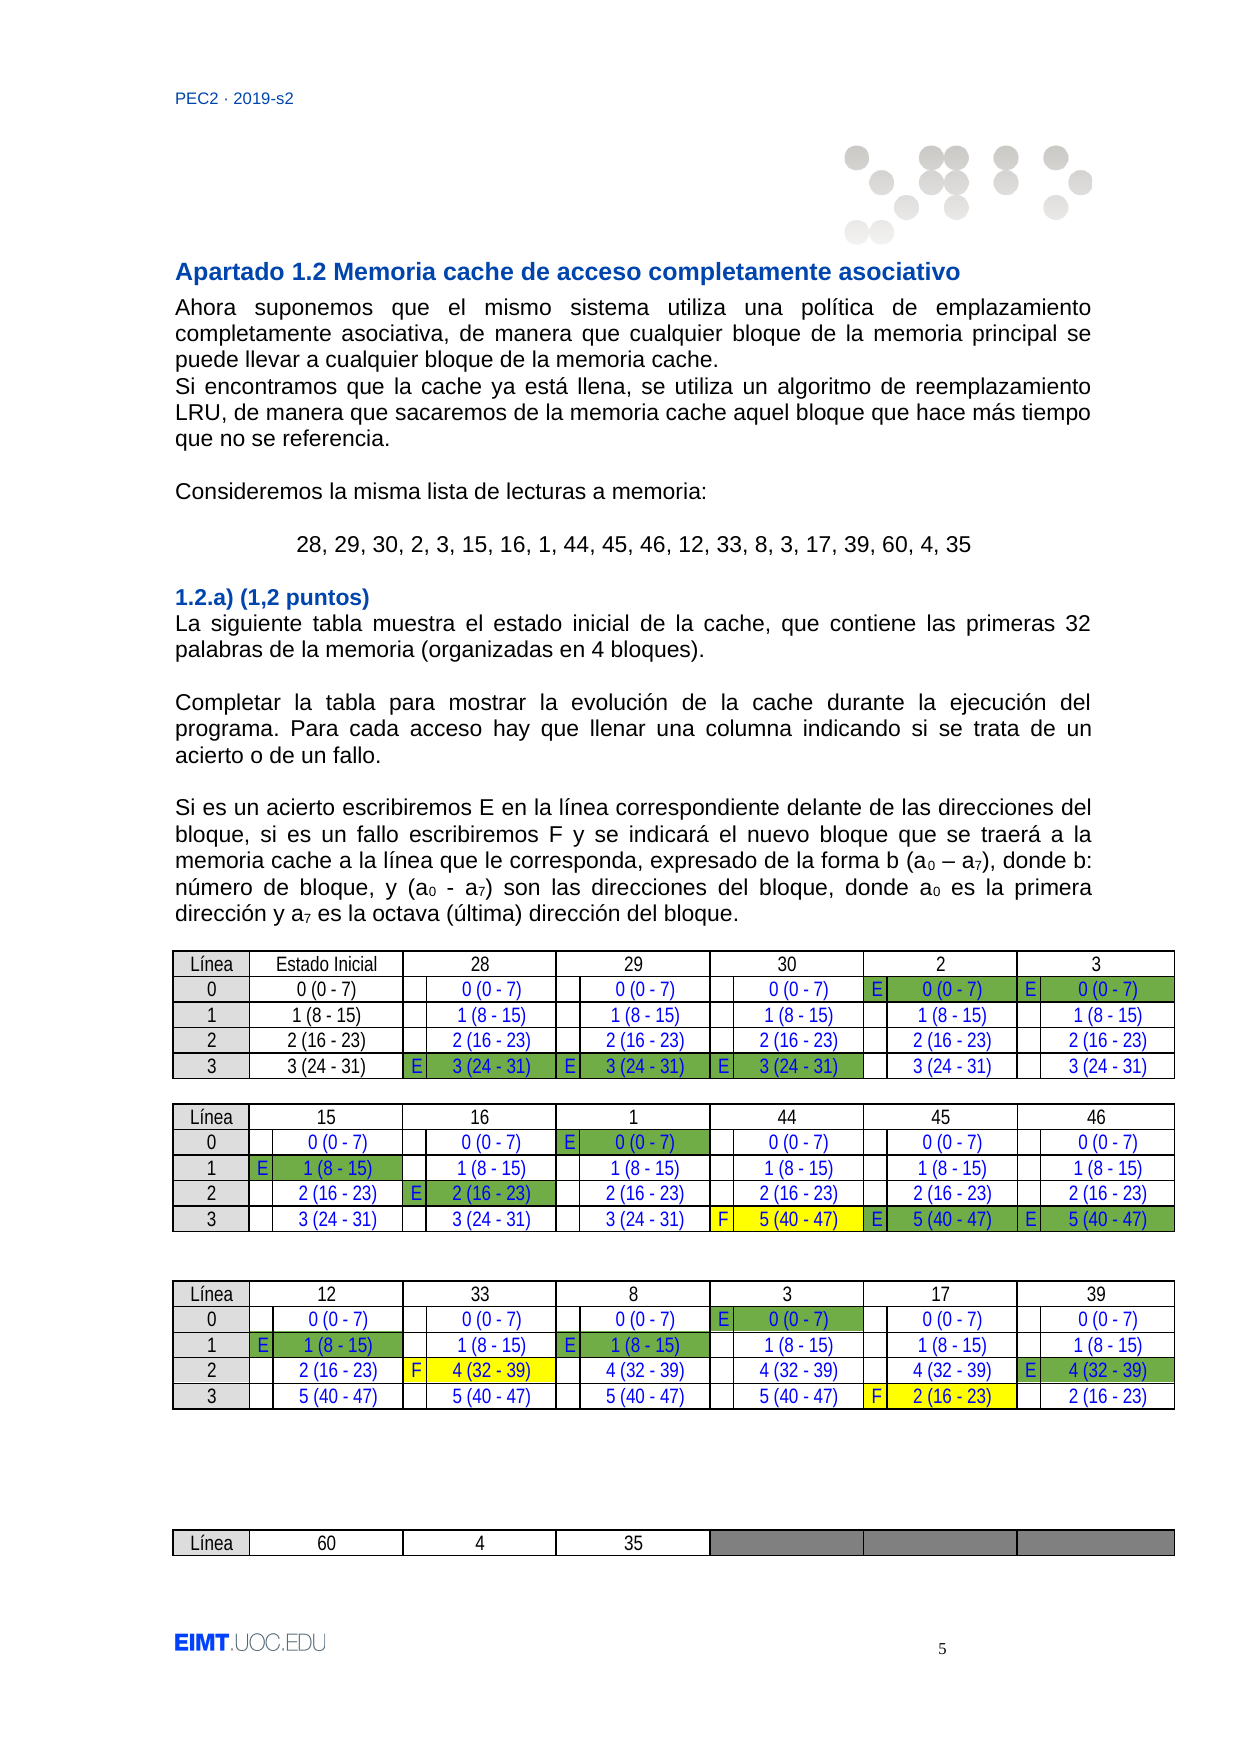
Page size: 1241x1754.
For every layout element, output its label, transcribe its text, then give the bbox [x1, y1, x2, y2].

table_cell [864, 1307, 886, 1331]
table_header Estado Inicial [250, 952, 402, 976]
table_cell [864, 1003, 886, 1027]
table_cell F [864, 1384, 886, 1408]
table_cell [250, 1307, 272, 1331]
table_cell [557, 1181, 579, 1205]
table_cell 0 (0 - 7) [734, 1130, 863, 1154]
table_cell 3 (24 - 31) [734, 1054, 863, 1078]
table_cell [1018, 1054, 1040, 1078]
table_cell [711, 977, 733, 1001]
table_cell 0 (0 - 7) [250, 977, 402, 1001]
table_cell E [557, 1130, 579, 1154]
table_cell [250, 1207, 272, 1231]
table_cell 2 (16 - 23) [273, 1181, 402, 1205]
table_cell [403, 1156, 425, 1180]
table_cell E [864, 1207, 886, 1231]
table_cell 1 (8 - 15) [888, 1003, 1016, 1027]
table_cell 3 (24 - 31) [581, 1054, 709, 1078]
text 28, 29, 30, 2, 3, 15, 16, 1, 44, 45, 46, 12, 33, 8, 3, 17, 39, 60, 4, 35 [175, 531, 1092, 557]
table_cell 0 (0 - 7) [581, 1307, 709, 1331]
table_cell 1 (8 - 15) [734, 1003, 863, 1027]
table_cell 1 (8 - 15) [274, 1333, 402, 1357]
table_cell 1 [174, 1156, 248, 1180]
table_cell [864, 1054, 886, 1078]
table_cell 2 (16 - 23) [427, 1181, 555, 1205]
table_cell 2 (16 - 23) [734, 1181, 863, 1205]
table_cell 1 (8 - 15) [427, 1333, 555, 1357]
table_cell [711, 1181, 733, 1205]
table_cell 5 (40 - 47) [734, 1207, 863, 1231]
table_cell 0 (0 - 7) [273, 1130, 402, 1154]
table_cell [711, 1358, 733, 1382]
table_cell 0 (0 - 7) [1041, 1307, 1174, 1331]
table_cell 1 (8 - 15) [580, 1156, 709, 1180]
table_cell 5 (40 - 47) [427, 1384, 555, 1408]
table_cell 3 [174, 1054, 249, 1078]
table_cell 0 (0 - 7) [888, 977, 1016, 1001]
text Si es un acierto escribiremos E en la línea correspondiente delante de las direcciones del bloque, si es un fallo escribiremos F y se indicará el nuevo bloque que se traerá a la memoria cache a la línea que le corresponda, expresado de la forma b (a0 – a7), donde b: número de bloque, y (a0 - a7) son las direcciones del bloque, donde a0 es la primera dirección y a7 es la octava (última) dirección del bloque. [175, 794, 1092, 926]
table_cell 1 (8 - 15) [273, 1156, 402, 1180]
table_cell 1 (8 - 15) [734, 1333, 863, 1357]
table_cell E [711, 1054, 733, 1078]
table_header 1 [557, 1105, 709, 1129]
table_cell E [1018, 1358, 1040, 1382]
text La siguiente tabla muestra el estado inicial de la cache, que contiene las primeras 32 palabras de la memoria (organizadas en 4 bloques). [175, 610, 1092, 663]
table_cell 1 (8 - 15) [581, 1003, 709, 1027]
table_cell 2 (16 - 23) [274, 1358, 402, 1382]
table_cell 5 (40 - 47) [581, 1384, 709, 1408]
table_cell [557, 1207, 579, 1231]
table_header 3 [1018, 952, 1174, 976]
table_cell 2 (16 - 23) [888, 1028, 1016, 1052]
table_cell E [711, 1307, 733, 1331]
table_cell 2 (16 - 23) [1041, 1181, 1174, 1205]
table_header 4 [404, 1531, 555, 1555]
table_cell 4 (32 - 39) [427, 1358, 555, 1382]
subtitle Apartado 1.2 Memoria cache de acceso completamente asociativo [175, 249, 1092, 285]
picture [175, 1633, 325, 1651]
table_cell [711, 1156, 733, 1180]
table_header Línea [174, 952, 249, 976]
table_cell 1 [174, 1003, 249, 1027]
table_cell 3 (24 - 31) [273, 1207, 402, 1231]
table_cell 5 (40 - 47) [1041, 1207, 1174, 1231]
table_cell 5 (40 - 47) [734, 1384, 863, 1408]
table_header [864, 1531, 1016, 1555]
table_cell E [557, 1054, 579, 1078]
table_cell E [557, 1333, 579, 1357]
table_cell 0 [174, 1307, 249, 1331]
table_cell 2 (16 - 23) [581, 1028, 709, 1052]
table_cell 2 (16 - 23) [580, 1181, 709, 1205]
table_cell [404, 977, 426, 1001]
table_cell 0 (0 - 7) [274, 1307, 402, 1331]
table_cell E [250, 1156, 272, 1180]
table_cell [1018, 1333, 1040, 1357]
table_header 44 [711, 1105, 863, 1129]
table_cell 0 (0 - 7) [1041, 1130, 1174, 1154]
table_header [711, 1531, 863, 1555]
table_cell 1 (8 - 15) [427, 1003, 555, 1027]
table_cell [1018, 1156, 1040, 1180]
table_header 17 [864, 1282, 1016, 1306]
table_cell [404, 1384, 426, 1408]
table_header 35 [557, 1531, 709, 1555]
table_header 28 [404, 952, 555, 976]
table_cell E [403, 1181, 425, 1205]
table_cell 0 (0 - 7) [1041, 977, 1174, 1001]
table_cell 1 [174, 1333, 249, 1357]
table_cell 3 (24 - 31) [427, 1054, 555, 1078]
table_cell [557, 1156, 579, 1180]
table_cell [404, 1307, 426, 1331]
table_cell [864, 1333, 886, 1357]
table_header 39 [1018, 1282, 1174, 1306]
table_cell 3 (24 - 31) [1041, 1054, 1174, 1078]
text Completar la tabla para mostrar la evolución de la cache durante la ejecución del programa. Para cada acceso hay que llenar una columna indicando si se trata de un acierto o de un fallo. [175, 689, 1092, 768]
table_cell [864, 1156, 886, 1180]
table_cell 2 (16 - 23) [888, 1181, 1017, 1205]
table_cell [557, 1003, 579, 1027]
table_cell [711, 1028, 733, 1052]
table_cell [404, 1028, 426, 1052]
table_cell 2 [174, 1358, 249, 1382]
table_cell [557, 1028, 579, 1052]
table_cell E [404, 1054, 426, 1078]
table_cell [711, 1384, 733, 1408]
table_cell 3 [174, 1207, 248, 1231]
table_cell E [250, 1333, 272, 1357]
table_cell 1 (8 - 15) [888, 1156, 1017, 1180]
table_header [1018, 1531, 1174, 1555]
table_cell 1 (8 - 15) [888, 1333, 1016, 1357]
table_cell 2 [174, 1181, 248, 1205]
table_cell 3 (24 - 31) [427, 1207, 555, 1231]
table_header 8 [557, 1282, 709, 1306]
table_cell 0 (0 - 7) [734, 1307, 863, 1331]
table_cell [864, 1358, 886, 1382]
table_cell 4 (32 - 39) [1041, 1358, 1174, 1382]
text Si encontramos que la cache ya está llena, se utiliza un algoritmo de reemplazamiento LRU, de manera que sacaremos de la memoria cache aquel bloque que hace más tiempo que no se referencia. [175, 373, 1092, 452]
table_cell E [1018, 1207, 1040, 1231]
table_cell [1018, 1307, 1040, 1331]
table_cell 5 (40 - 47) [888, 1207, 1017, 1231]
table_cell 1 (8 - 15) [1041, 1156, 1174, 1180]
table_cell 4 (32 - 39) [888, 1358, 1016, 1382]
table_cell [557, 1307, 579, 1331]
table_header 33 [404, 1282, 555, 1306]
table_cell [250, 1130, 272, 1154]
table_cell 0 (0 - 7) [888, 1130, 1017, 1154]
text Ahora suponemos que el mismo sistema utiliza una política de emplazamiento completamente asociativa, de manera que cualquier bloque de la memoria principal se puede llevar a cualquier bloque de la memoria cache. [175, 294, 1092, 373]
table_cell 2 (16 - 23) [888, 1384, 1016, 1408]
table_cell [864, 1130, 886, 1154]
table_cell 0 (0 - 7) [427, 1307, 555, 1331]
table_cell [404, 1003, 426, 1027]
table_cell 0 [174, 977, 249, 1001]
table_header Línea [174, 1105, 248, 1129]
table_cell 2 (16 - 23) [250, 1028, 402, 1052]
table_cell 1 (8 - 15) [250, 1003, 402, 1027]
table_header 15 [250, 1105, 402, 1129]
table_cell 0 (0 - 7) [427, 1130, 555, 1154]
table_header 16 [403, 1105, 555, 1129]
table_header 2 [864, 952, 1016, 976]
table_cell [864, 1181, 886, 1205]
table_cell 0 (0 - 7) [427, 977, 555, 1001]
table_header 12 [250, 1282, 402, 1306]
table_cell 0 (0 - 7) [581, 977, 709, 1001]
table_cell 0 (0 - 7) [580, 1130, 709, 1154]
table_cell 3 (24 - 31) [580, 1207, 709, 1231]
table_cell [1018, 1130, 1040, 1154]
picture [844, 134, 1093, 257]
table_cell 1 (8 - 15) [1041, 1003, 1174, 1027]
table_cell E [1018, 977, 1040, 1001]
table_cell 2 (16 - 23) [1041, 1384, 1174, 1408]
table_cell [1018, 1028, 1040, 1052]
table_cell E [864, 977, 886, 1001]
table_cell 1 (8 - 15) [427, 1156, 555, 1180]
table_cell [1018, 1384, 1040, 1408]
table_header 30 [711, 952, 863, 976]
table_cell 2 (16 - 23) [734, 1028, 863, 1052]
table_cell 4 (32 - 39) [734, 1358, 863, 1382]
table_cell [250, 1384, 272, 1408]
table_header 3 [711, 1282, 863, 1306]
table_cell [250, 1181, 272, 1205]
table_cell 2 (16 - 23) [427, 1028, 555, 1052]
table_header 60 [250, 1531, 402, 1555]
table_cell [404, 1333, 426, 1357]
table_header Línea [174, 1282, 249, 1306]
text Consideremos la misma lista de lecturas a memoria: [175, 478, 1092, 504]
table_header Línea [174, 1531, 249, 1555]
table_cell 3 [174, 1384, 249, 1408]
table_cell [711, 1130, 733, 1154]
table_cell [557, 1358, 579, 1382]
table_cell 3 (24 - 31) [888, 1054, 1016, 1078]
table_cell 0 (0 - 7) [734, 977, 863, 1001]
table_cell [250, 1358, 272, 1382]
table_cell 1 (8 - 15) [581, 1333, 709, 1357]
table_cell [403, 1130, 425, 1154]
table_cell 0 (0 - 7) [888, 1307, 1016, 1331]
table_cell [711, 1003, 733, 1027]
table_cell [1018, 1003, 1040, 1027]
table_cell 4 (32 - 39) [581, 1358, 709, 1382]
table_cell F [404, 1358, 426, 1382]
table_cell [864, 1028, 886, 1052]
table_header 46 [1018, 1105, 1174, 1129]
table_cell 5 (40 - 47) [274, 1384, 402, 1408]
table_cell [711, 1333, 733, 1357]
table_cell 1 (8 - 15) [734, 1156, 863, 1180]
table_header 29 [557, 952, 709, 976]
table_cell [403, 1207, 425, 1231]
table_cell 2 (16 - 23) [1041, 1028, 1174, 1052]
table_cell 0 [174, 1130, 248, 1154]
table_cell 3 (24 - 31) [250, 1054, 402, 1078]
table_cell 2 [174, 1028, 249, 1052]
table_cell [557, 977, 579, 1001]
text 1.2.a) (1,2 puntos) [175, 583, 1092, 610]
table_cell [1018, 1181, 1040, 1205]
table_cell 1 (8 - 15) [1041, 1333, 1174, 1357]
table_cell F [711, 1207, 733, 1231]
table_header 45 [864, 1105, 1017, 1129]
table_cell [557, 1384, 579, 1408]
